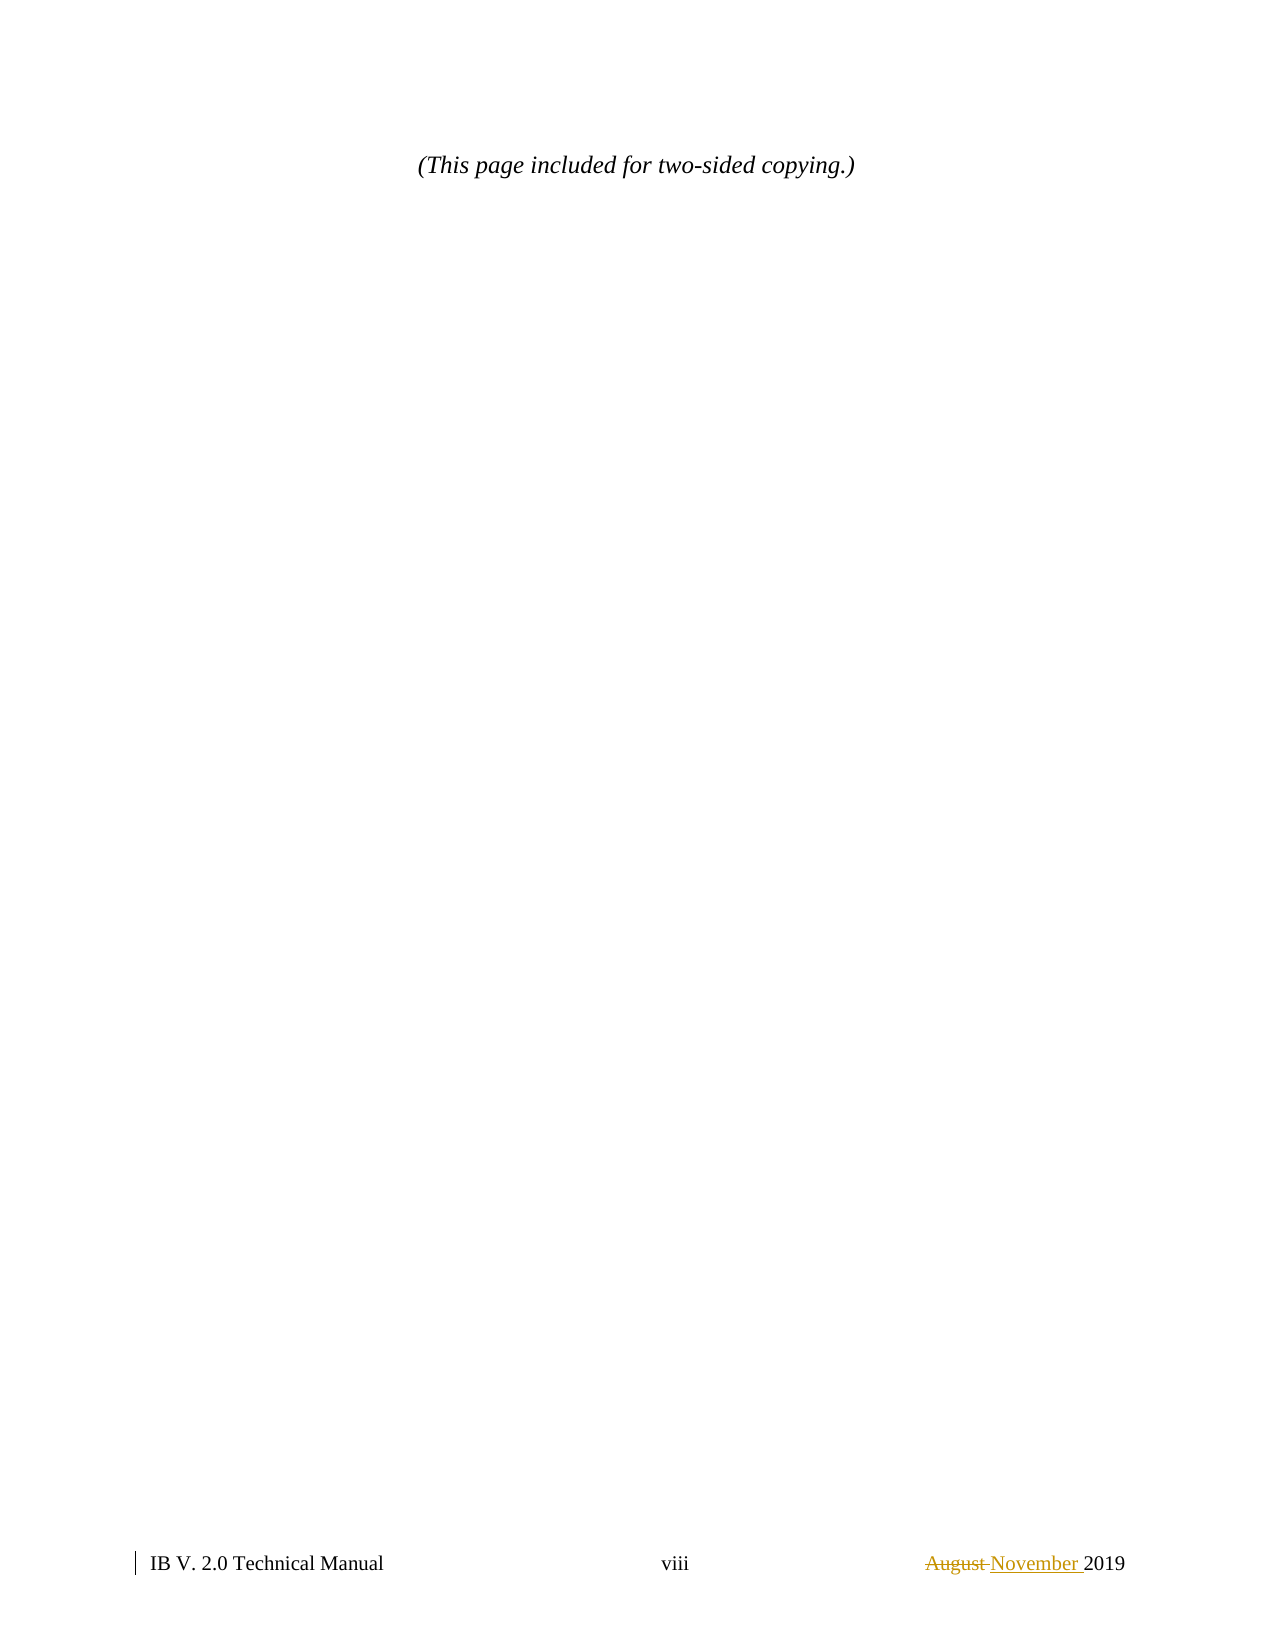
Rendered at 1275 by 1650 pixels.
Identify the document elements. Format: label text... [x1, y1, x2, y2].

text (This page included for two-sided copying.) [150, 150, 1125, 179]
